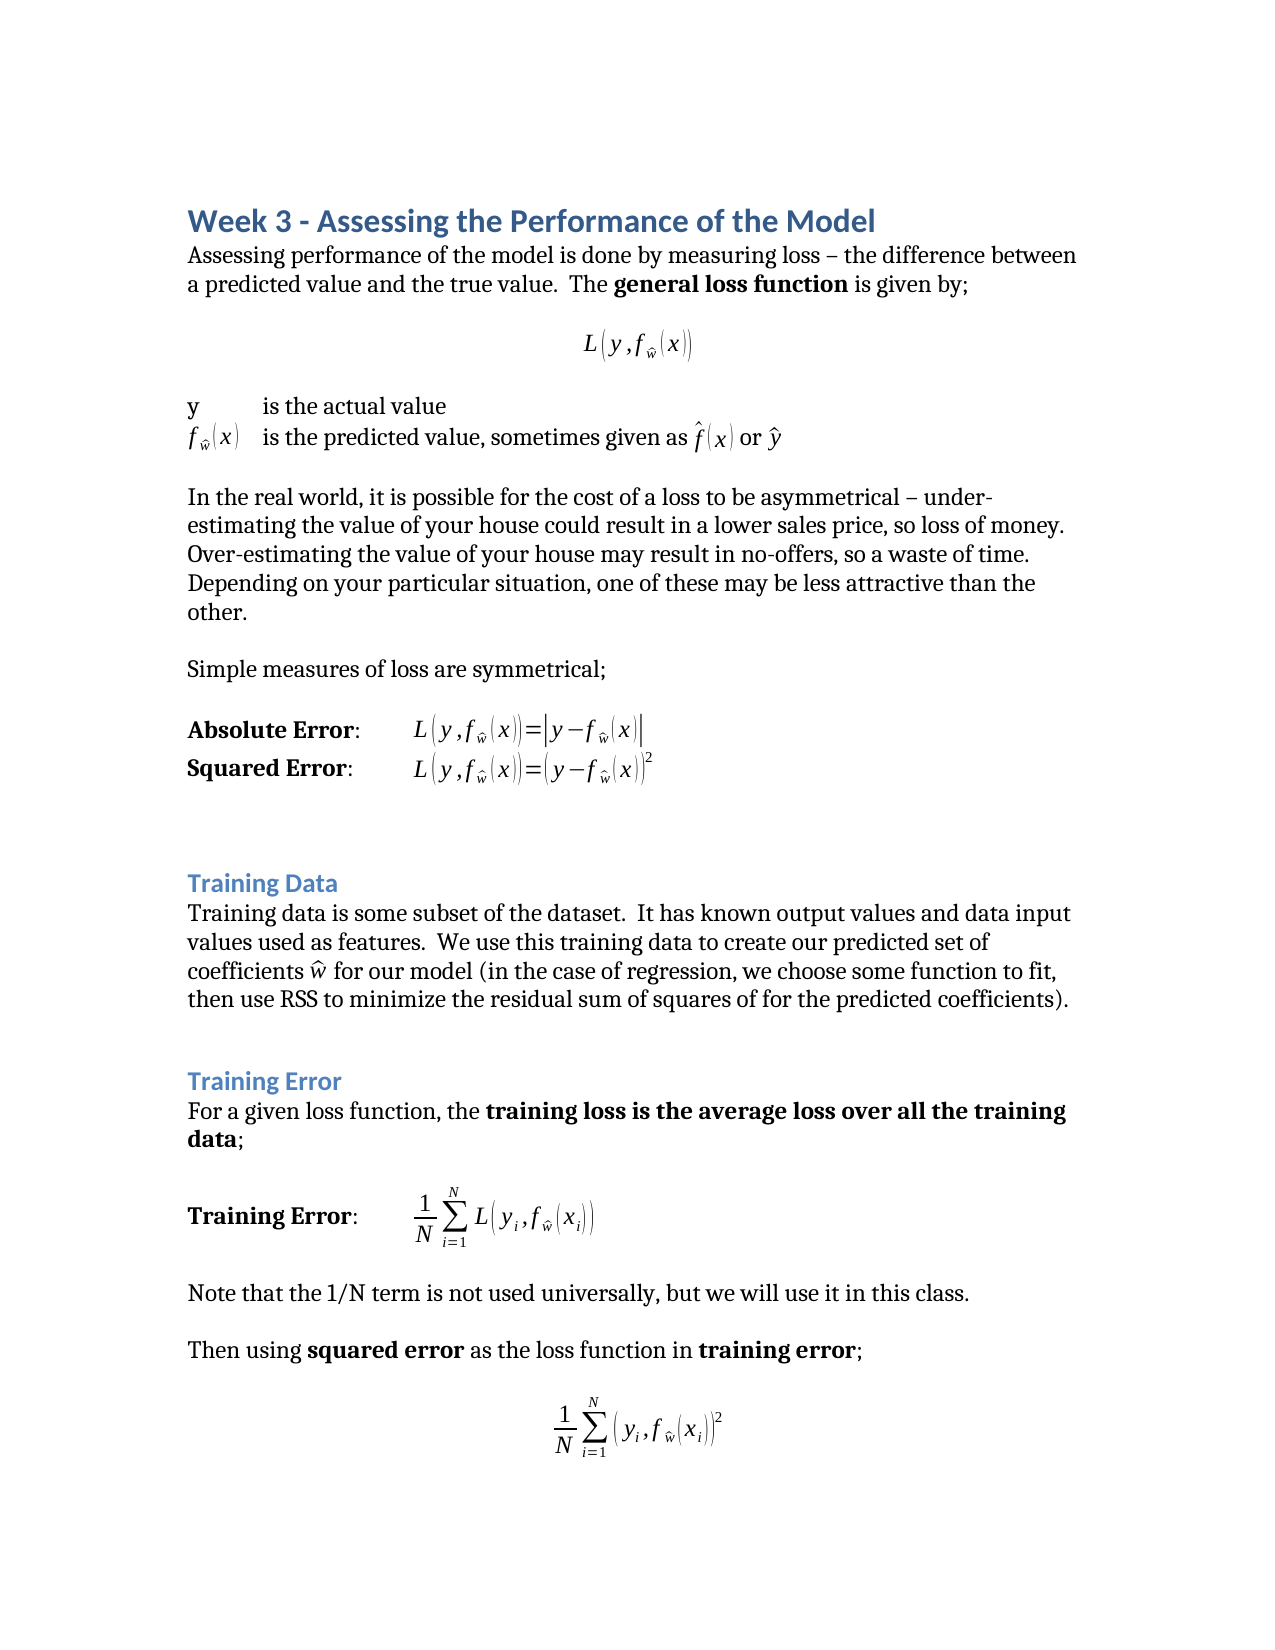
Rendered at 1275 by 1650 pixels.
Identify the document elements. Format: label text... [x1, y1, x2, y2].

text For a given loss function, the training loss is the average loss over all the training data; [187, 1097, 1087, 1154]
text is the predicted value, sometimes given as or [187, 421, 1087, 454]
text y is the actual value [187, 392, 1087, 421]
text Training data is some subset of the dataset. It has known output values and data input values used as features. We use this training data to create our predicted set of coefficients for our model (in the case of regression, we choose some function to fit, then use RSS to minimize the residual sum of squares of for the predicted coefficients). [187, 899, 1087, 1014]
text Training Error: [187, 1183, 1087, 1250]
text Absolute Error: [187, 713, 1087, 749]
text Then using squared error as the loss function in training error; [187, 1336, 1087, 1365]
text Assessing performance of the model is done by measuring loss – the difference between a predicted value and the true value. The general loss function is given by; [187, 241, 1087, 298]
text Simple measures of loss are symmetrical; [187, 655, 1087, 684]
text In the real world, it is possible for the cost of a loss to be asymmetrical – under-estimating the value of your house could result in a lower sales price, so loss of money. Over-estimating the value of your house may result in no-offers, so a waste of time. Depending on your particular situation, one of these may be less attractive than the other. [187, 483, 1087, 626]
subtitle Week 3 - Assessing the Performance of the Model [187, 200, 1087, 241]
text Note that the 1/N term is not used universally, but we will use it in this class. [187, 1279, 1087, 1308]
text Squared Error: [187, 749, 1087, 788]
subtitle Training Error [187, 1064, 1087, 1097]
subtitle Training Data [187, 866, 1087, 899]
